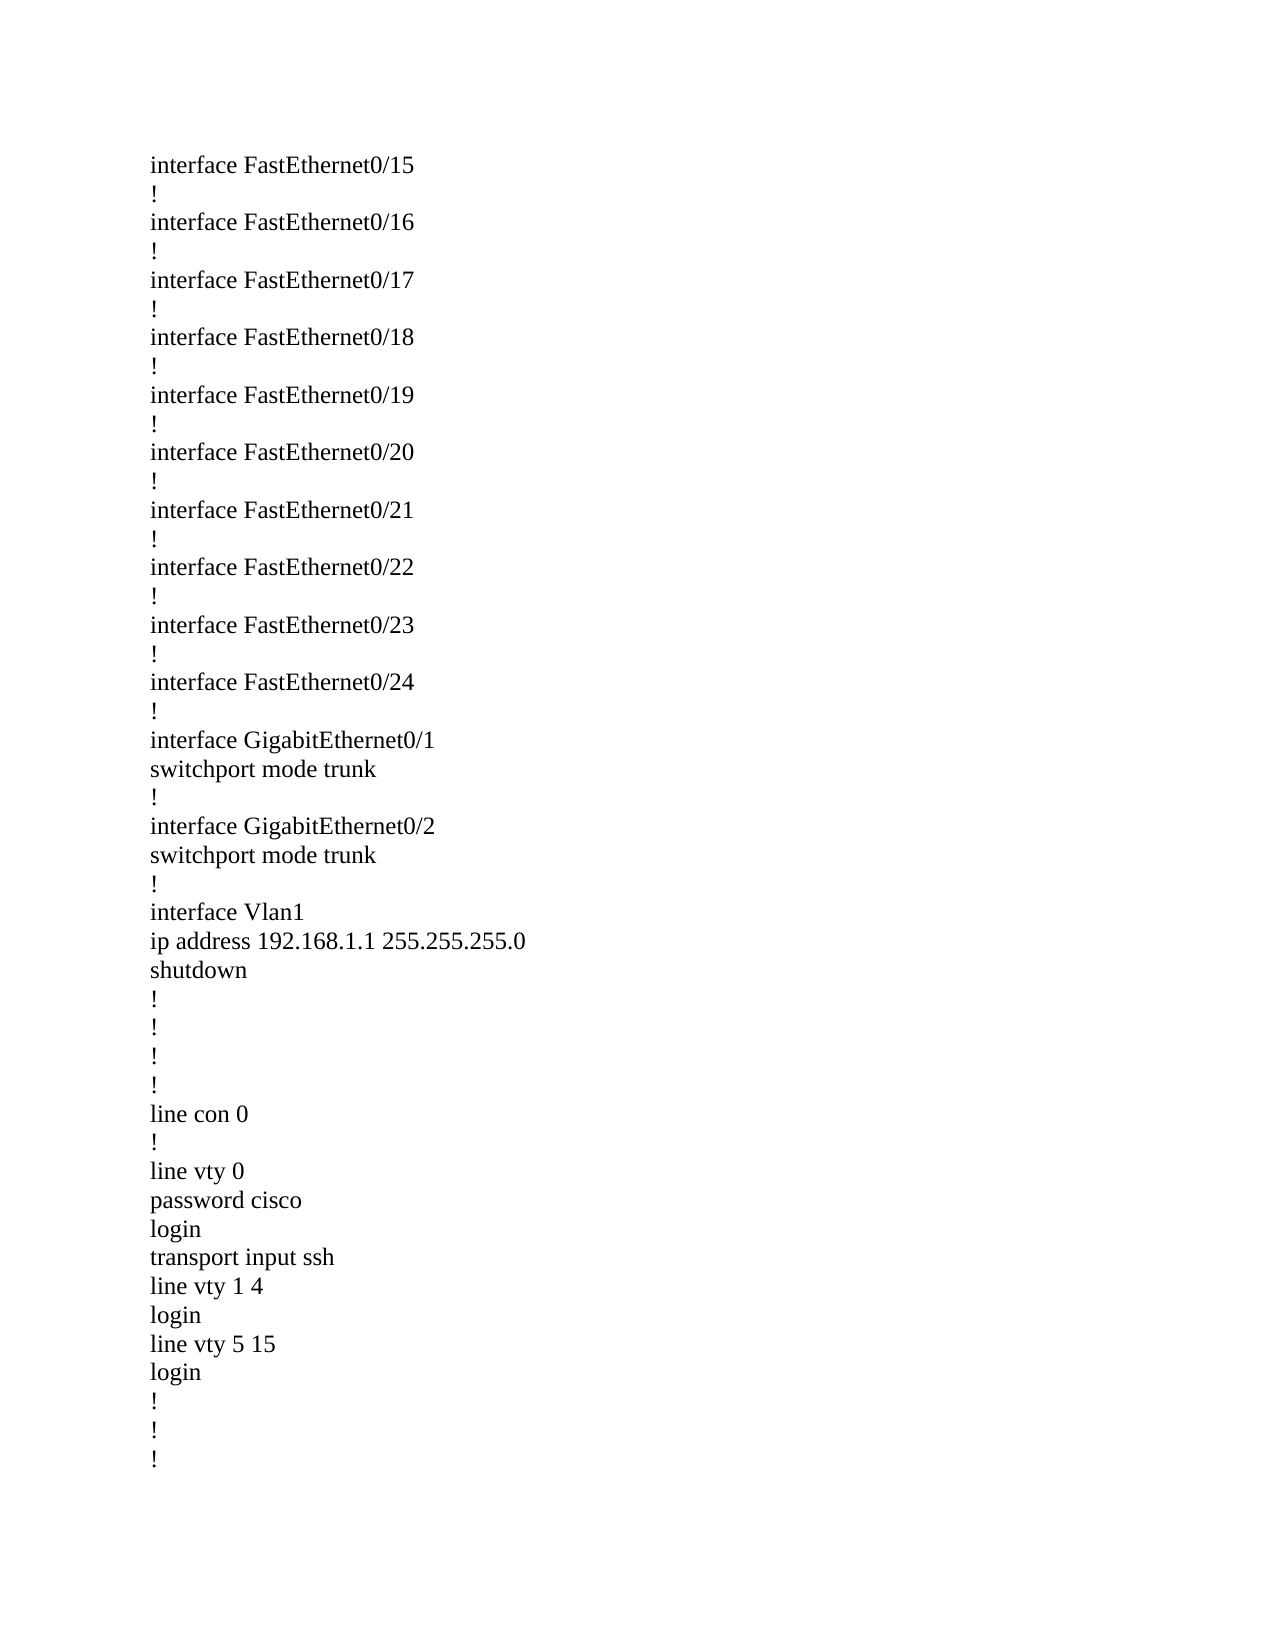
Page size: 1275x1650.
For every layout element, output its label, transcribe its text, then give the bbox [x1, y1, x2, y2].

text ! [150, 409, 1125, 437]
text switchport mode trunk [150, 754, 1125, 782]
text interface FastEthernet0/23 [150, 610, 1125, 639]
text ! [150, 466, 1125, 495]
text login [150, 1357, 1125, 1386]
text line vty 0 [150, 1156, 1125, 1185]
text interface FastEthernet0/19 [150, 380, 1125, 409]
text ip address 192.168.1.1 255.255.255.0 [150, 926, 1125, 955]
text interface FastEthernet0/17 [150, 265, 1125, 294]
text interface FastEthernet0/20 [150, 437, 1125, 466]
text ! [150, 581, 1125, 610]
text interface GigabitEthernet0/1 [150, 725, 1125, 754]
text login [150, 1300, 1125, 1329]
text ! [150, 696, 1125, 725]
text line con 0 [150, 1099, 1125, 1127]
text login [150, 1214, 1125, 1242]
text ! [150, 1070, 1125, 1099]
text interface FastEthernet0/21 [150, 495, 1125, 524]
text ! [150, 236, 1125, 265]
text ! [150, 869, 1125, 897]
text ! [150, 351, 1125, 380]
text ! [150, 639, 1125, 667]
text shutdown [150, 955, 1125, 984]
text line vty 1 4 [150, 1271, 1125, 1300]
text password cisco [150, 1185, 1125, 1214]
text interface FastEthernet0/18 [150, 322, 1125, 351]
text switchport mode trunk [150, 840, 1125, 869]
text ! [150, 1444, 1125, 1472]
text interface FastEthernet0/22 [150, 552, 1125, 581]
text ! [150, 1415, 1125, 1444]
text interface GigabitEthernet0/2 [150, 811, 1125, 840]
text ! [150, 1127, 1125, 1156]
text ! [150, 1041, 1125, 1070]
text ! [150, 984, 1125, 1012]
text ! [150, 524, 1125, 552]
text interface FastEthernet0/15 [150, 150, 1125, 179]
text ! [150, 1012, 1125, 1041]
text ! [150, 1386, 1125, 1415]
text interface Vlan1 [150, 897, 1125, 926]
text interface FastEthernet0/16 [150, 207, 1125, 236]
text transport input ssh [150, 1242, 1125, 1271]
text ! [150, 179, 1125, 207]
text line vty 5 15 [150, 1329, 1125, 1357]
text ! [150, 294, 1125, 322]
text interface FastEthernet0/24 [150, 667, 1125, 696]
text ! [150, 782, 1125, 811]
